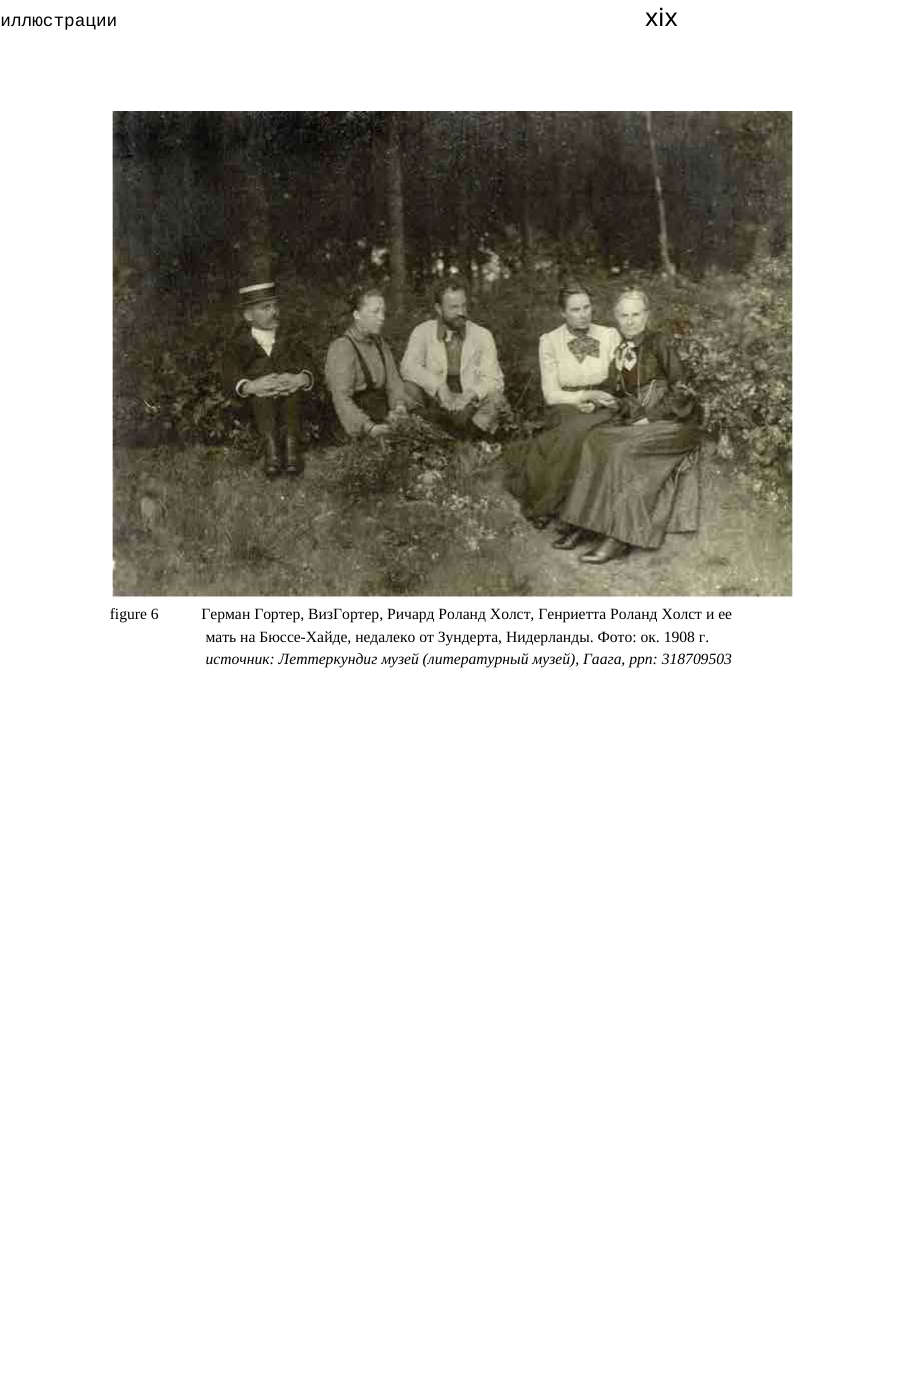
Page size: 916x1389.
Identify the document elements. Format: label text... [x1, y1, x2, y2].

picture [112, 111, 793, 599]
text мать на Бюссе-Хайде, недалеко от Зундерта, Нидерланды. Фото: ок. 1908 г. [109, 628, 796, 646]
list Герман Гортер, ВизГортер, Ричард Роланд Холст, Генриетта Роланд Холст и ее [109, 605, 796, 623]
text источник: Леттеркундиг музей (литературный музей), Гаага, ppn: 318709503 [205, 650, 796, 668]
